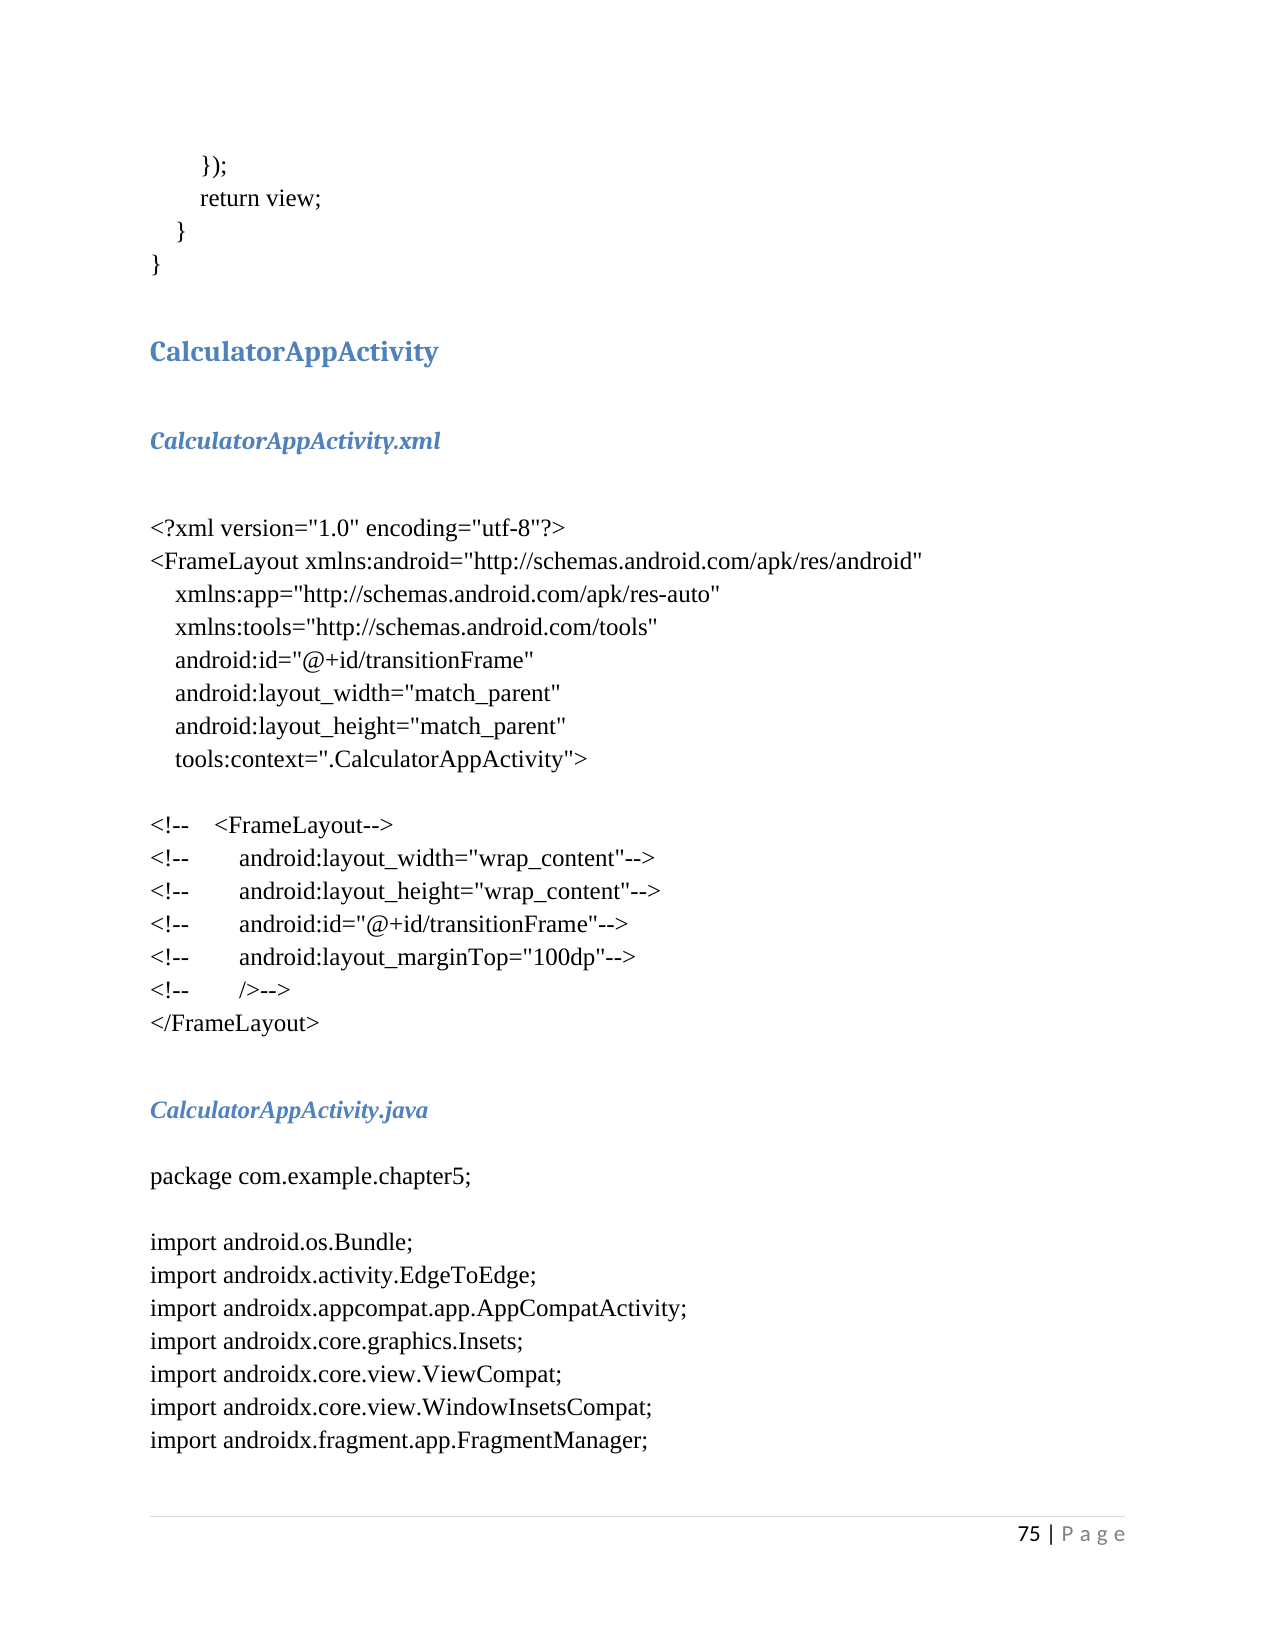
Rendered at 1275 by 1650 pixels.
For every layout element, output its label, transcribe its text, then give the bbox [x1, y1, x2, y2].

text import androidx.activity.EdgeToEdge; [150, 1260, 1125, 1289]
text <!-- <FrameLayout--> [150, 810, 1125, 839]
text <!-- android:id="@+id/transitionFrame"--> [150, 909, 1125, 938]
text import androidx.core.graphics.Insets; [150, 1326, 1125, 1355]
text android:layout_height="match_parent" [150, 711, 1125, 739]
text import androidx.fragment.app.FragmentManager; [150, 1425, 1125, 1454]
text import androidx.core.view.ViewCompat; [150, 1359, 1125, 1388]
text xmlns:tools="http://schemas.android.com/tools" [150, 612, 1125, 641]
text android:layout_width="match_parent" [150, 678, 1125, 707]
text import androidx.appcompat.app.AppCompatActivity; [150, 1293, 1125, 1322]
text <!-- android:layout_height="wrap_content"--> [150, 876, 1125, 905]
text import androidx.core.view.WindowInsetsCompat; [150, 1392, 1125, 1421]
text android:id="@+id/transitionFrame" [150, 645, 1125, 673]
text return view; [150, 183, 1125, 212]
text package com.example.chapter5; [150, 1161, 1125, 1190]
text <!-- android:layout_marginTop="100dp"--> [150, 942, 1125, 971]
text tools:context=".CalculatorAppActivity"> [150, 744, 1125, 773]
subtitle CalculatorAppActivity [150, 335, 1125, 369]
text </FrameLayout> [150, 1008, 1125, 1037]
text }); [150, 150, 1125, 179]
text } [150, 216, 1125, 245]
text <?xml version="1.0" encoding="utf-8"?> [150, 513, 1125, 541]
text <!-- android:layout_width="wrap_content"--> [150, 843, 1125, 872]
text } [150, 249, 1125, 278]
text <FrameLayout xmlns:android="http://schemas.android.com/apk/res/android" [150, 546, 1125, 574]
subtitle CalculatorAppActivity.java [150, 1095, 1125, 1124]
subtitle CalculatorAppActivity.xml [150, 427, 1125, 455]
text xmlns:app="http://schemas.android.com/apk/res-auto" [150, 579, 1125, 607]
text import android.os.Bundle; [150, 1227, 1125, 1256]
text <!-- />--> [150, 975, 1125, 1004]
